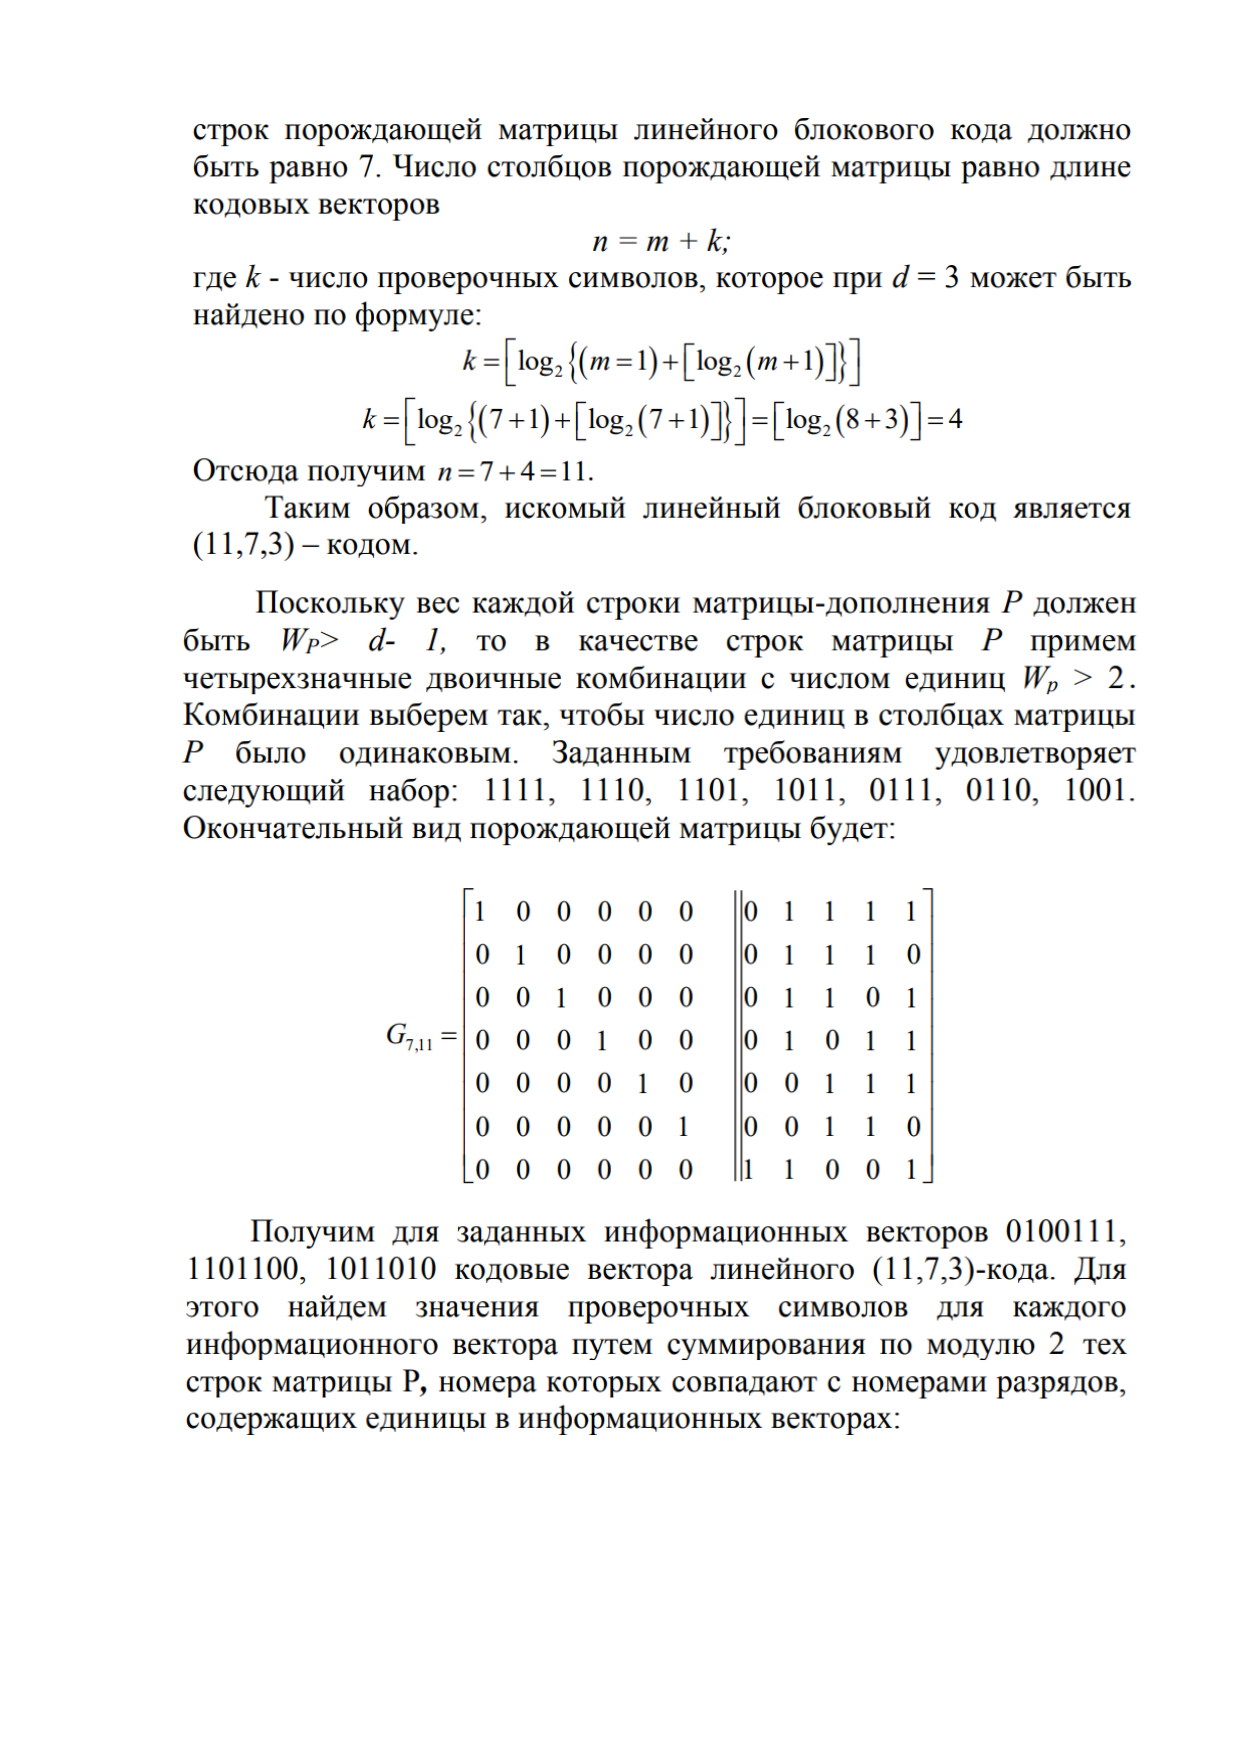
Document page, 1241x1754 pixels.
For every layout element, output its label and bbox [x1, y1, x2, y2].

picture [177, 582, 1152, 1187]
picture [177, 1205, 1152, 1435]
picture [177, 118, 1152, 564]
